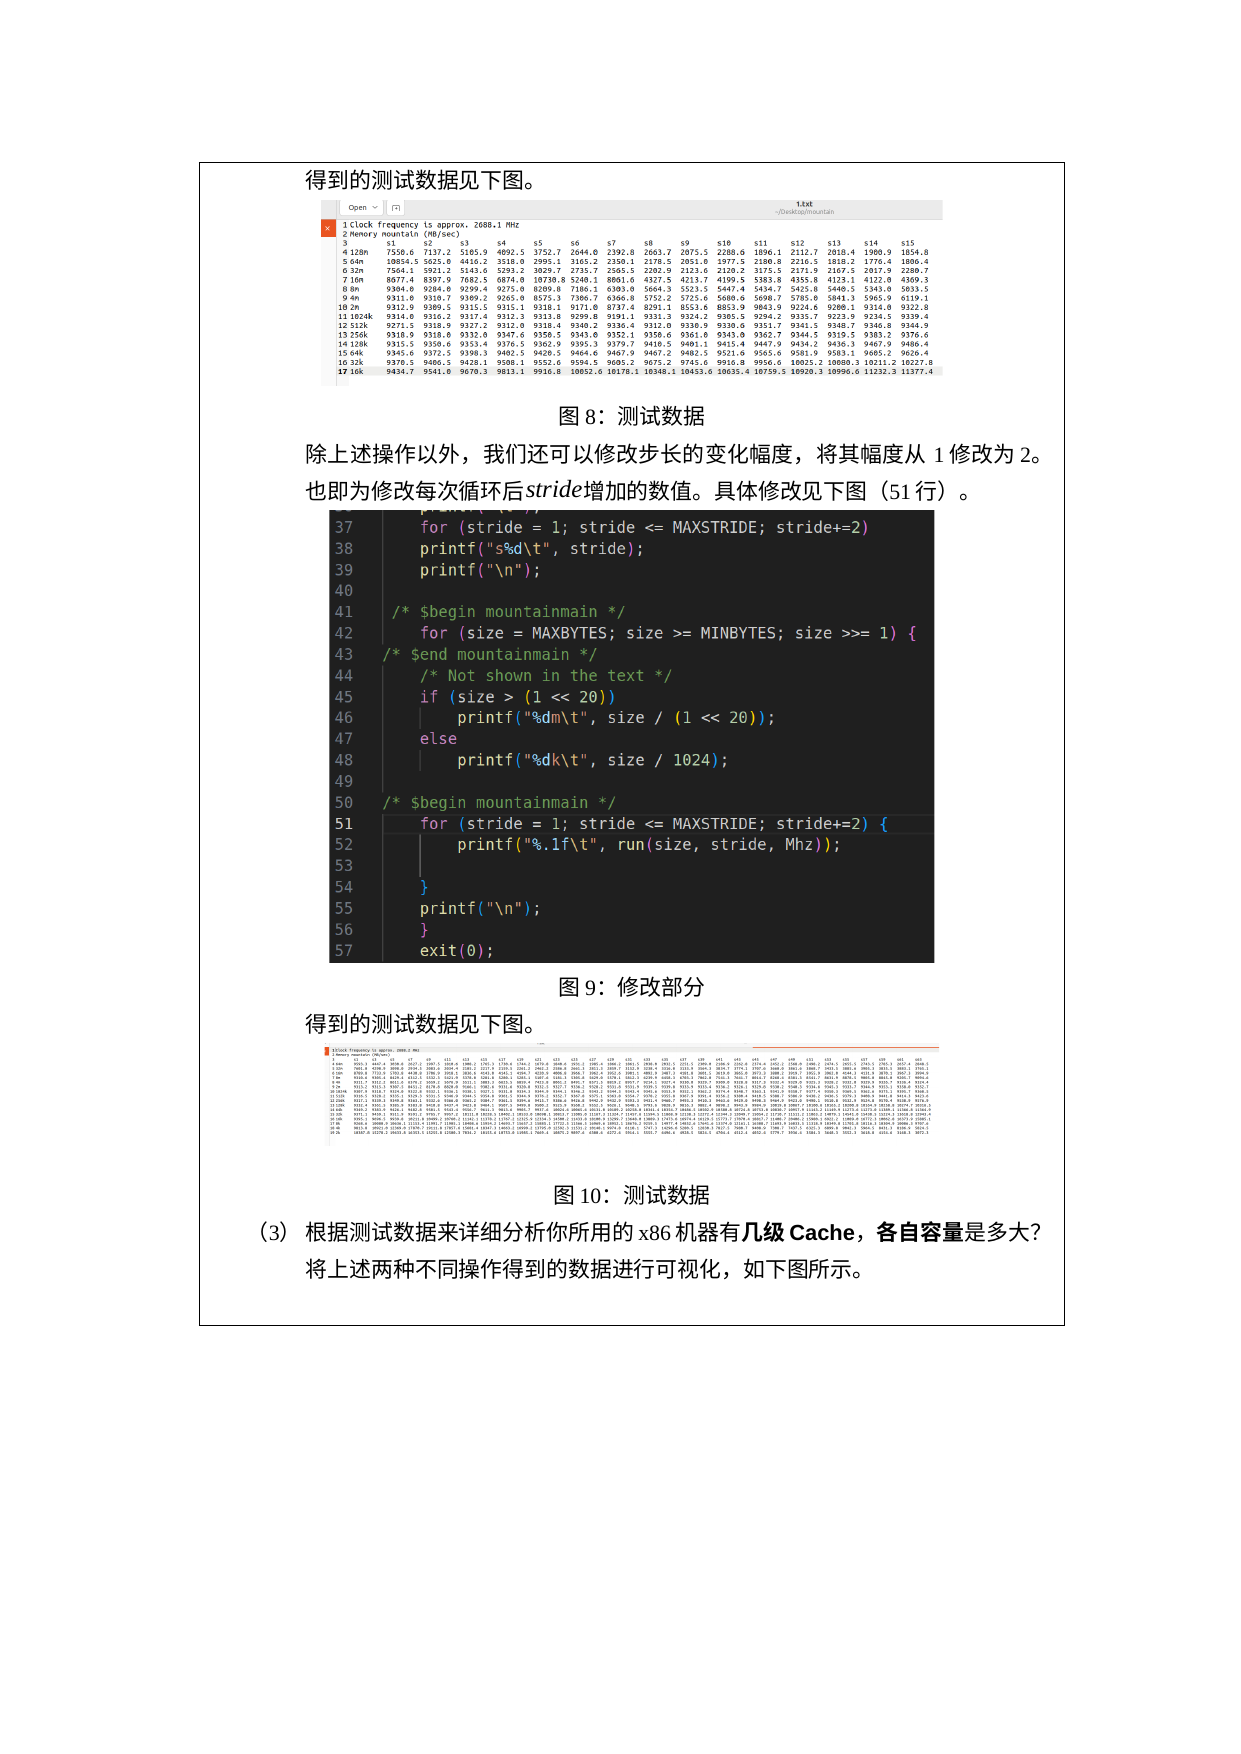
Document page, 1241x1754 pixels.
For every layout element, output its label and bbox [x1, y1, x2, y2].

picture [321, 200, 943, 386]
picture [329, 510, 935, 963]
table_cell [200, 163, 1064, 1325]
picture [324, 1043, 940, 1146]
